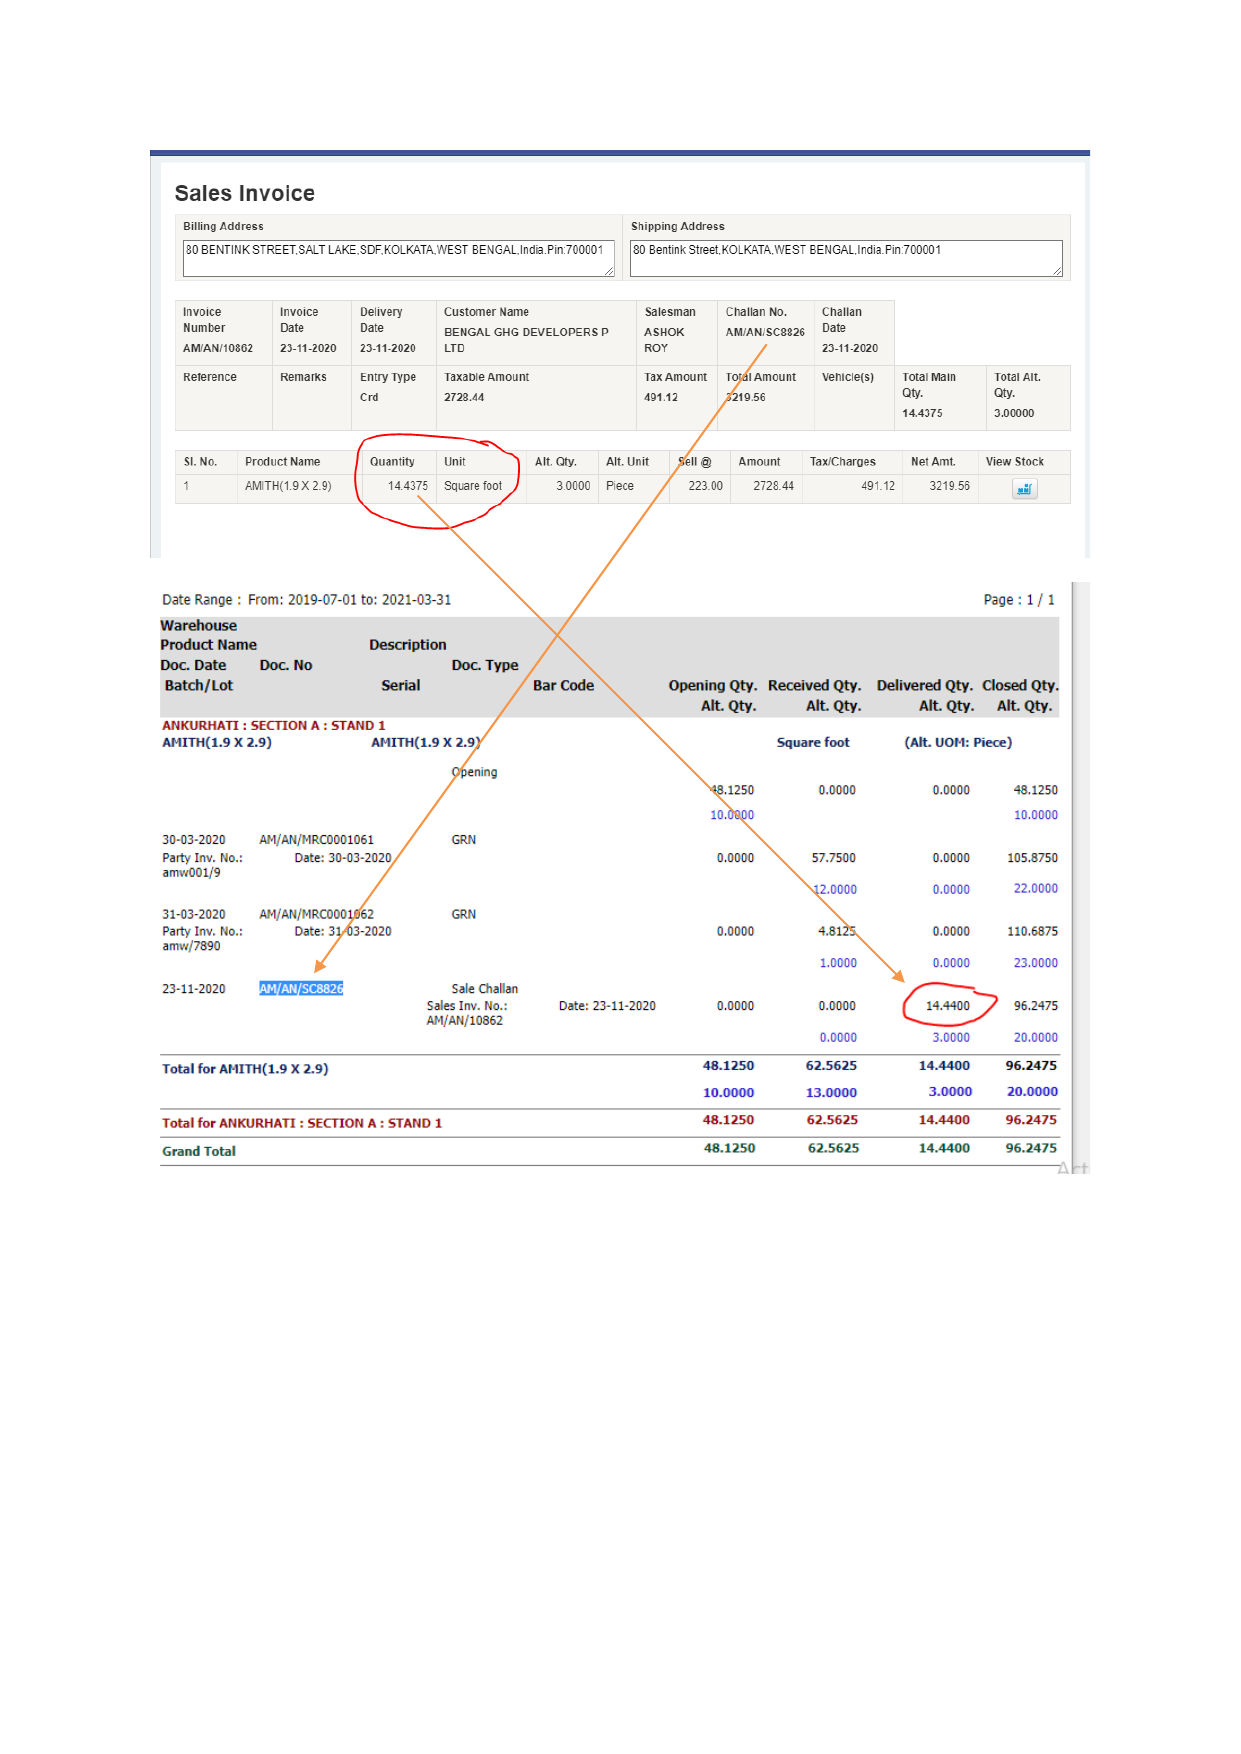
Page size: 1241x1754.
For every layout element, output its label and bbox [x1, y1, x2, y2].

picture [150, 150, 1091, 558]
picture [150, 582, 1091, 1174]
picture [507, 582, 593, 632]
